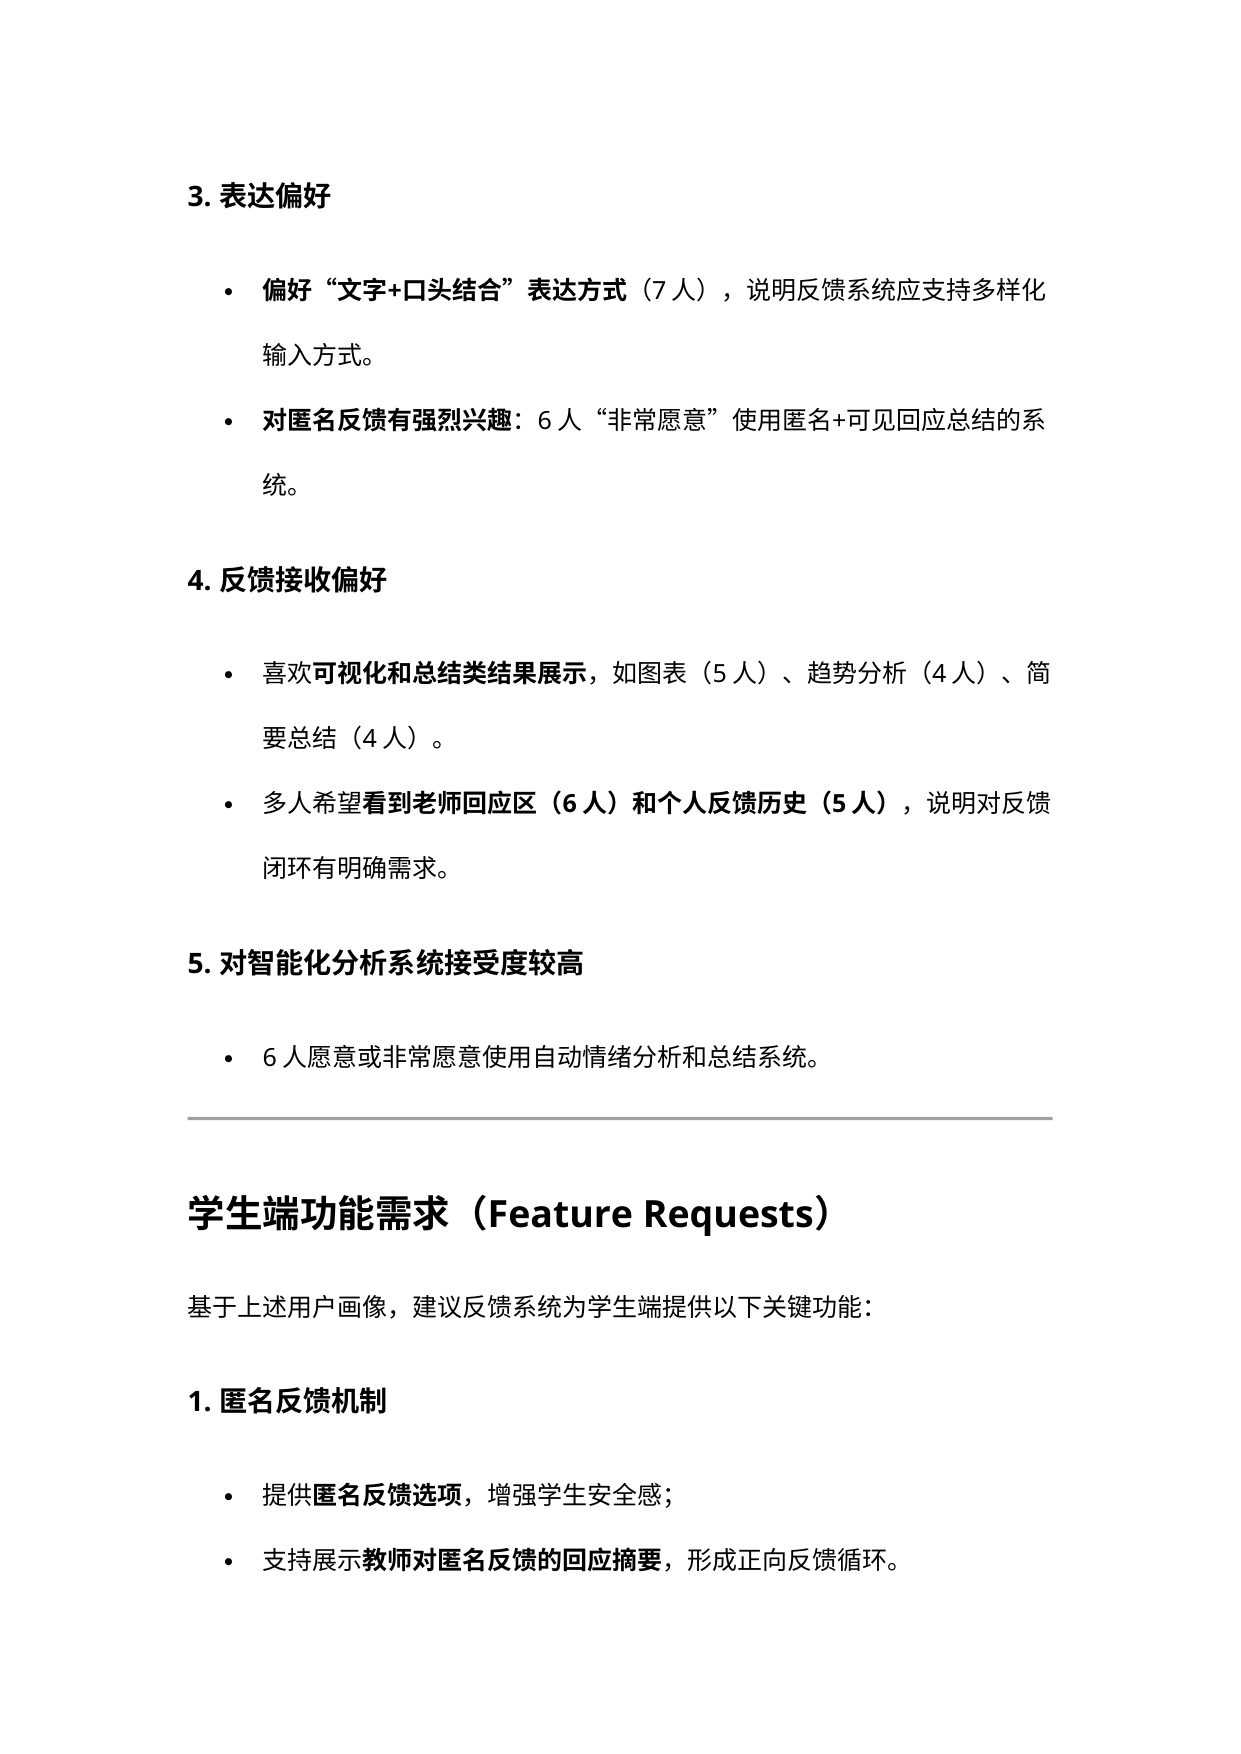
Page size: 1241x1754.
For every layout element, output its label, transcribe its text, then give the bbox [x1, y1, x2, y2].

list 偏好“文字+口头结合”表达方式（7人），说明反馈系统应支持多样化输入方式。 [225, 256, 1053, 386]
list 提供匿名反馈选项，增强学生安全感； [225, 1461, 1053, 1526]
list 多人希望看到老师回应区（6人）和个人反馈历史（5人），说明对反馈闭环有明确需求。 [225, 769, 1053, 899]
text 3. 表达偏好 [187, 162, 1053, 227]
list 支持展示教师对匿名反馈的回应摘要，形成正向反馈循环。 [225, 1526, 1053, 1591]
text 学生端功能需求（Feature Requests） [187, 1179, 1053, 1244]
text 5. 对智能化分析系统接受度较高 [187, 929, 1053, 994]
text 1. 匿名反馈机制 [187, 1367, 1053, 1432]
list 对匿名反馈有强烈兴趣：6人“非常愿意”使用匿名+可见回应总结的系统。 [225, 386, 1053, 516]
list 6人愿意或非常愿意使用自动情绪分析和总结系统。 [225, 1023, 1053, 1088]
list 喜欢可视化和总结类结果展示，如图表（5人）、趋势分析（4人）、简要总结（4人）。 [225, 639, 1053, 769]
text 4. 反馈接收偏好 [187, 545, 1053, 610]
text 基于上述用户画像，建议反馈系统为学生端提供以下关键功能： [187, 1273, 1053, 1338]
